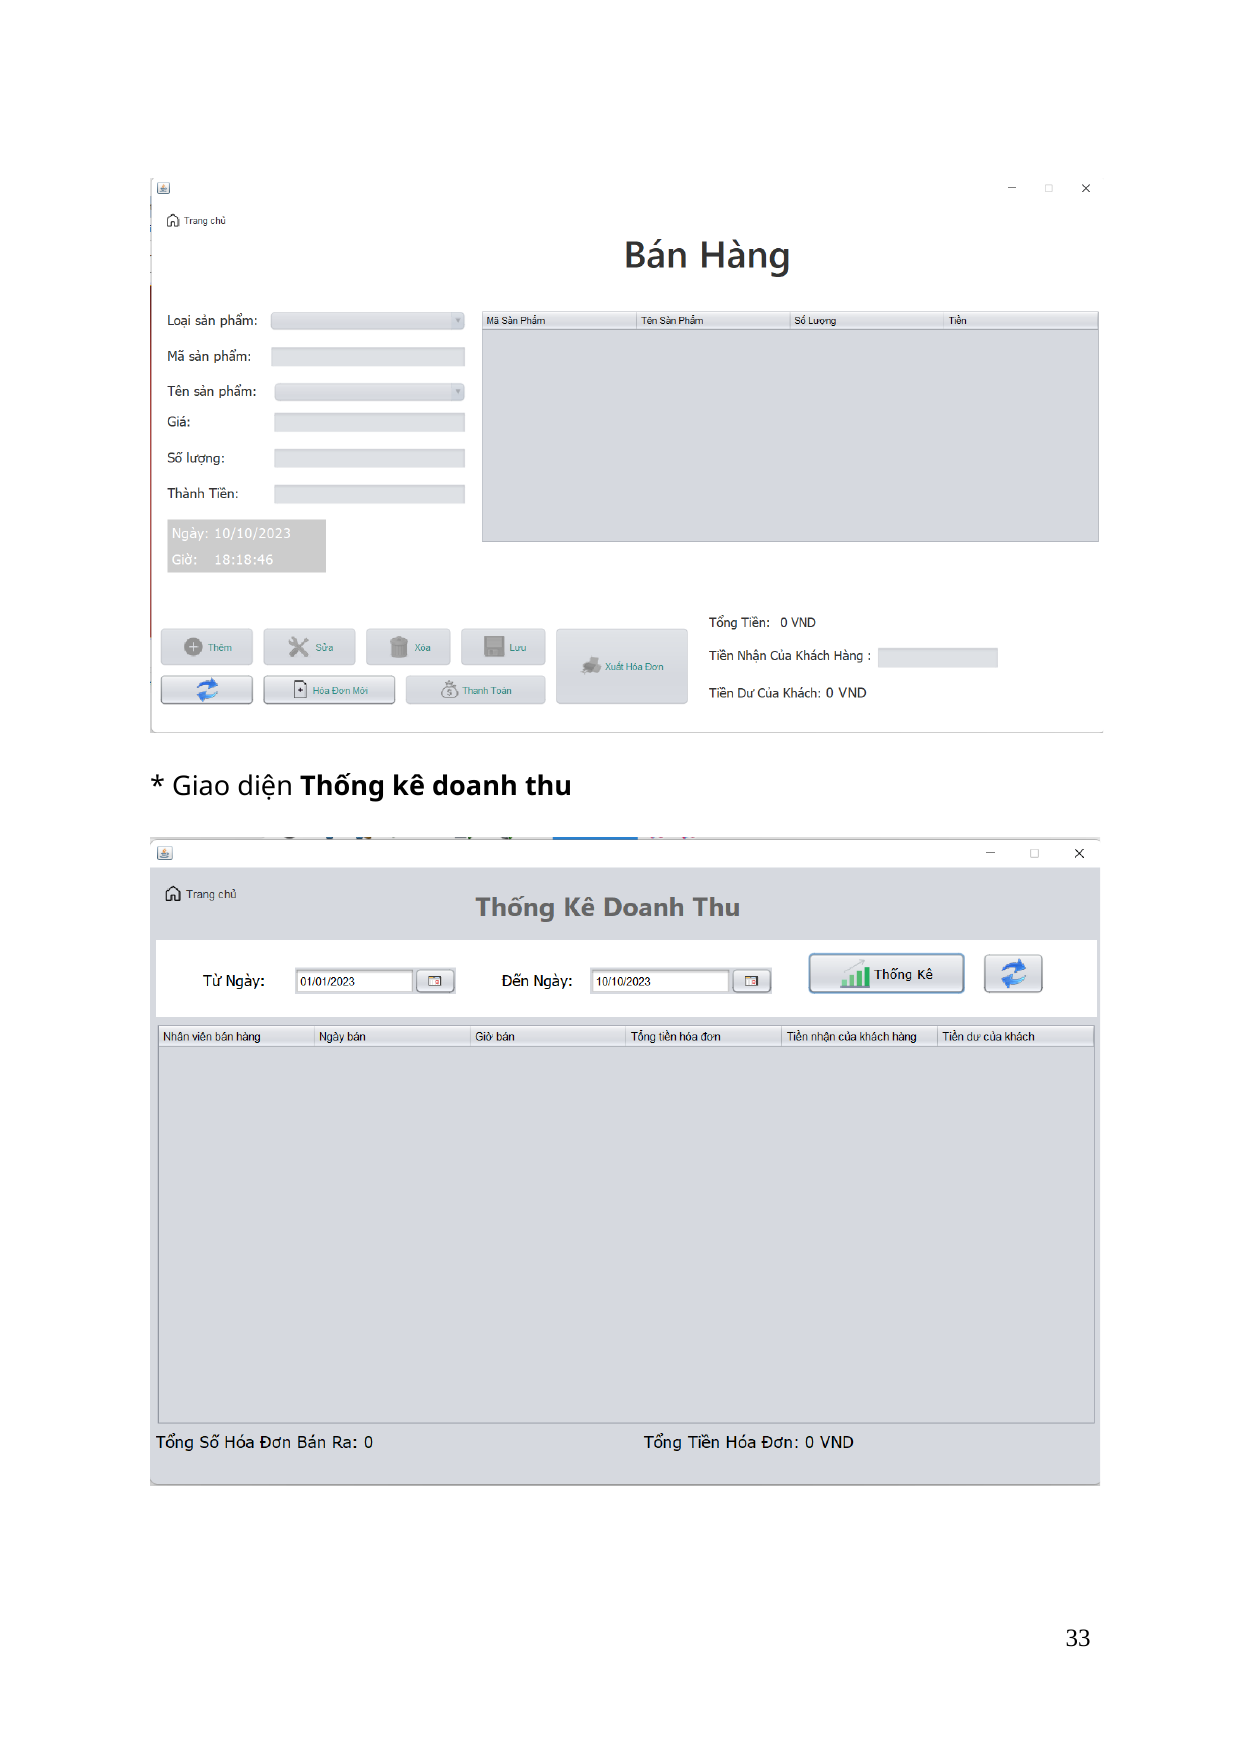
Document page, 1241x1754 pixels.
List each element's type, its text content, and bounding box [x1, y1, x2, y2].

picture [150, 837, 1100, 1486]
picture [150, 178, 1104, 733]
text * Giao diện Thống kê doanh thu [150, 766, 1090, 803]
